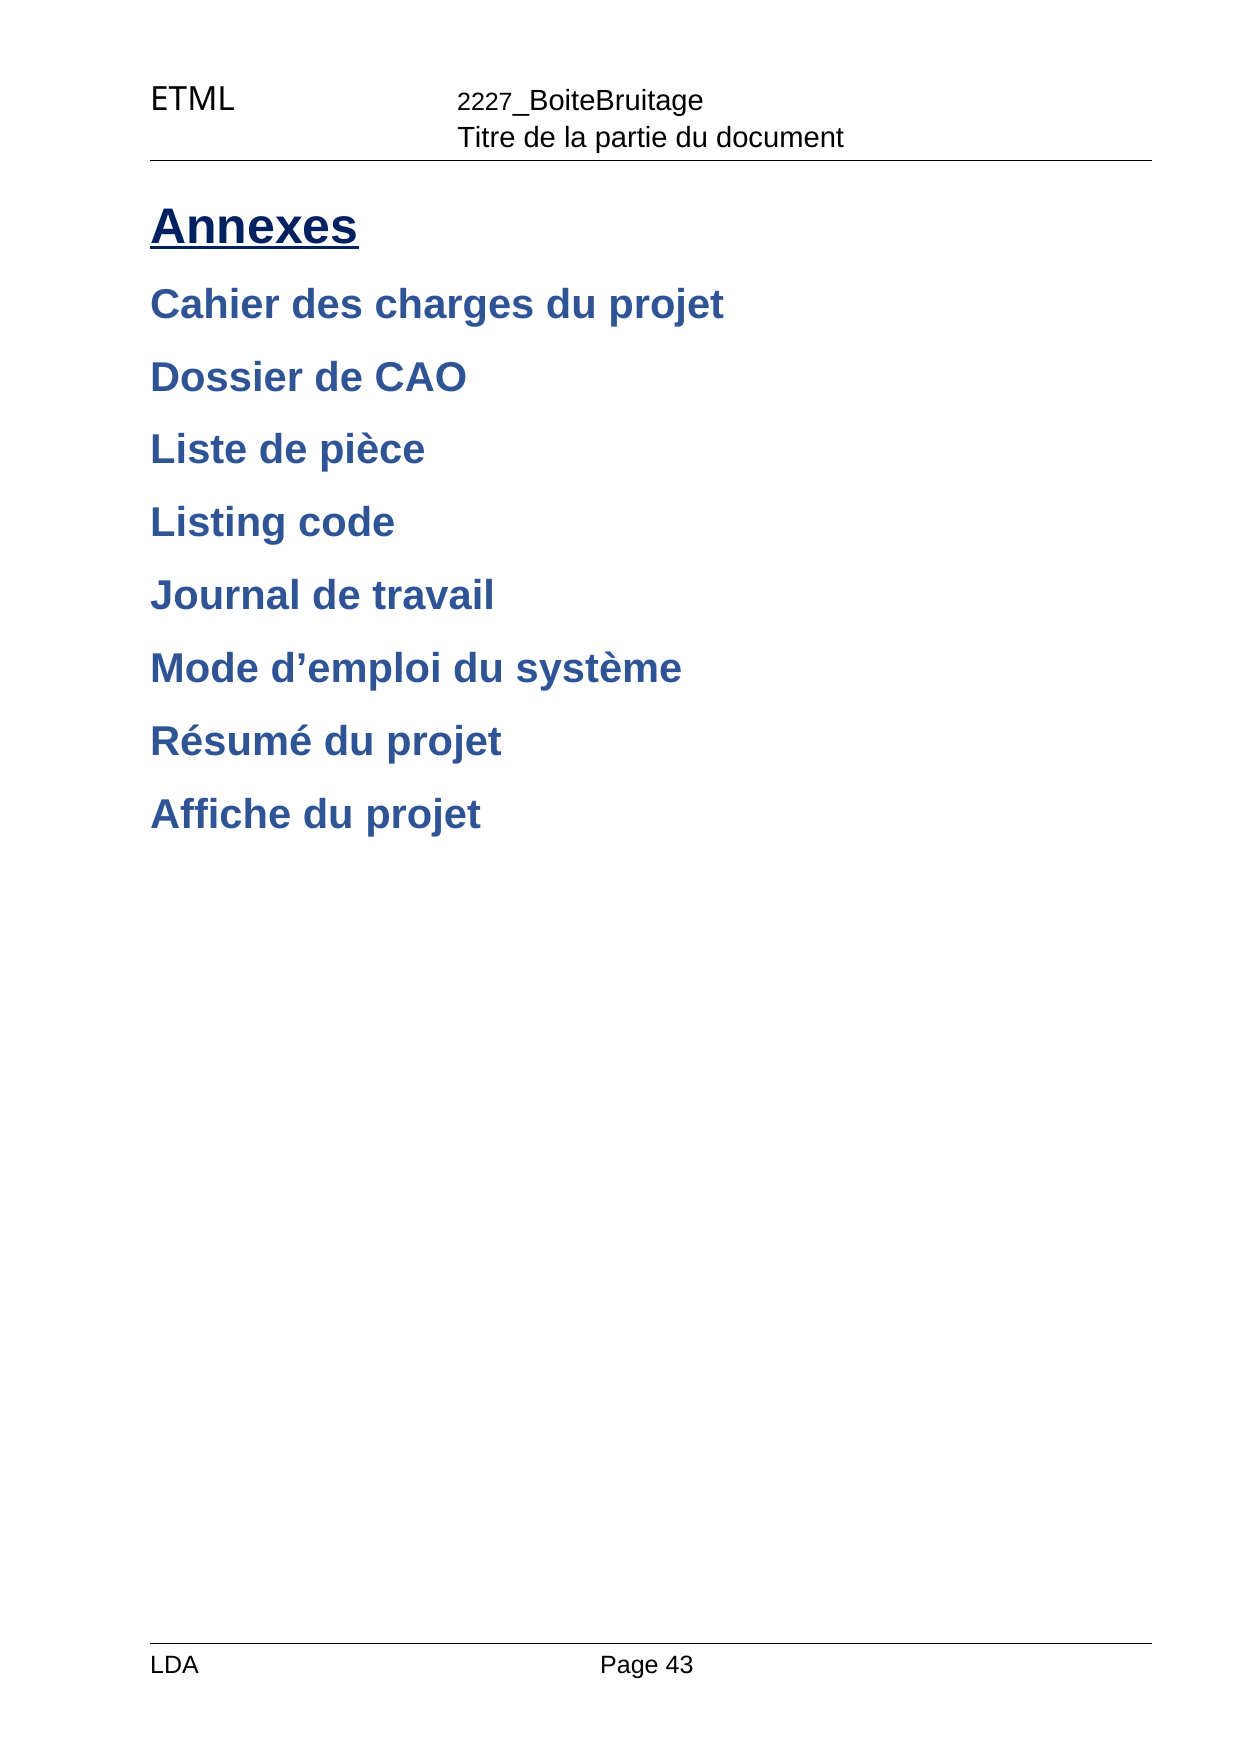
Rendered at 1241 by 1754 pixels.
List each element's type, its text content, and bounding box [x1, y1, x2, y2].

subtitle Mode d’emploi du système [150, 644, 1152, 692]
subtitle Liste de pièce [150, 425, 1152, 473]
subtitle Résumé du projet [150, 717, 1152, 764]
subtitle Journal de travail [150, 571, 1152, 619]
subtitle Dossier de CAO [150, 352, 1152, 400]
subtitle Affiche du projet [150, 789, 1152, 837]
subtitle Cahier des charges du projet [150, 279, 1152, 327]
subtitle Listing code [150, 498, 1152, 546]
subtitle Annexes [150, 197, 1152, 254]
